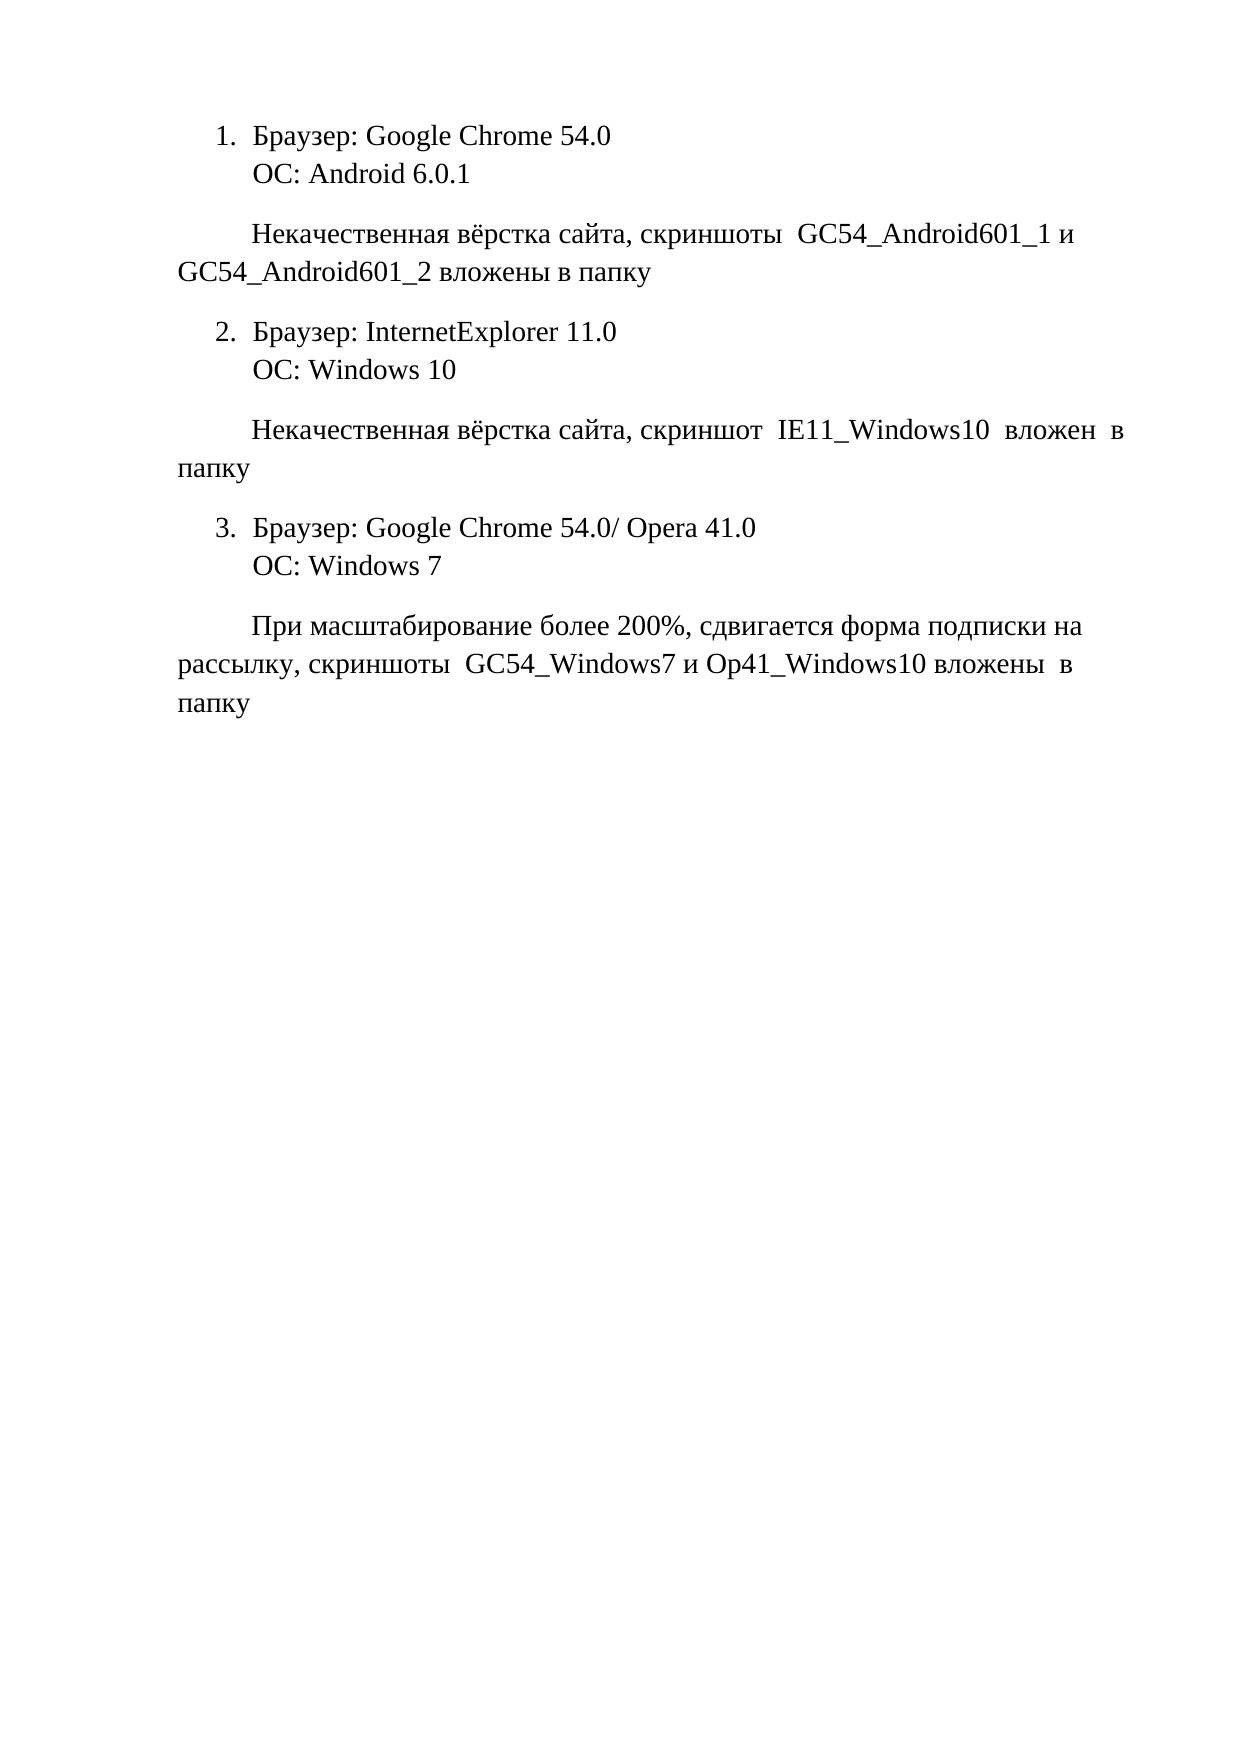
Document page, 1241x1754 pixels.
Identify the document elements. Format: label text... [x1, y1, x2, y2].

list ОС: Windows 7 [252, 548, 1152, 582]
list Браузер: Google Chrome 54.0/ Opera 41.0 [215, 510, 1152, 543]
text При масштабирование более 200%, сдвигается форма подписки на рассылку, скриншоты GC54_Windows7 и Op41_Windows10 вложены в папку [177, 608, 1152, 718]
list ОС: Windows 10 [252, 352, 1152, 386]
text Некачественная вёрстка сайта, скриншоты GC54_Android601_1 и GC54_Android601_2 вложены в папку [177, 216, 1152, 288]
list Браузер: InternetExplorer 11.0 [215, 314, 1152, 347]
list Браузер: Google Chrome 54.0 [215, 118, 1152, 152]
text Некачественная вёрстка сайта, скриншот IE11_Windows10 вложен в папку [177, 412, 1152, 484]
list ОС: Android 6.0.1 [252, 157, 1152, 190]
